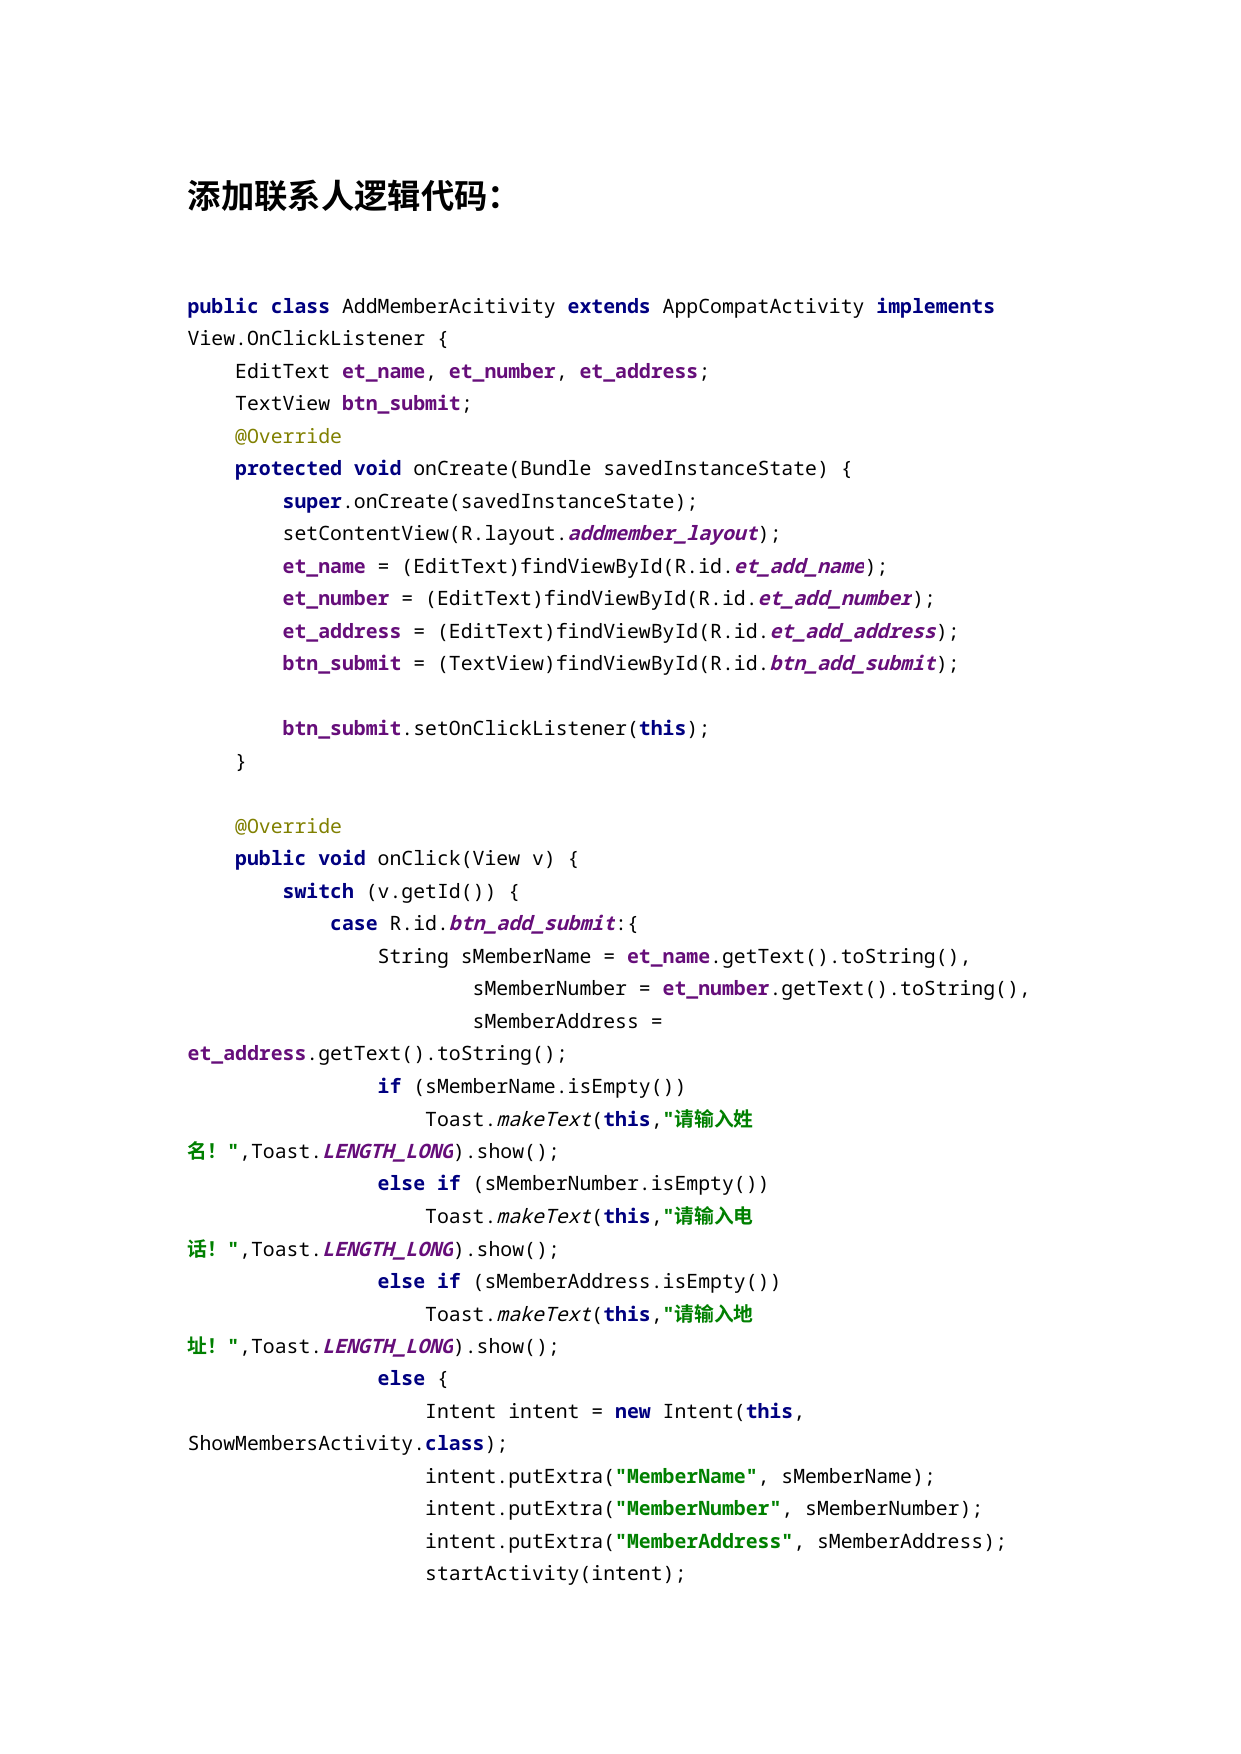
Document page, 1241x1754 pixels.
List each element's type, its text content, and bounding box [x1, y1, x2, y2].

subtitle 添加联系人逻辑代码： [187, 162, 1053, 227]
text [187, 289, 1053, 1589]
